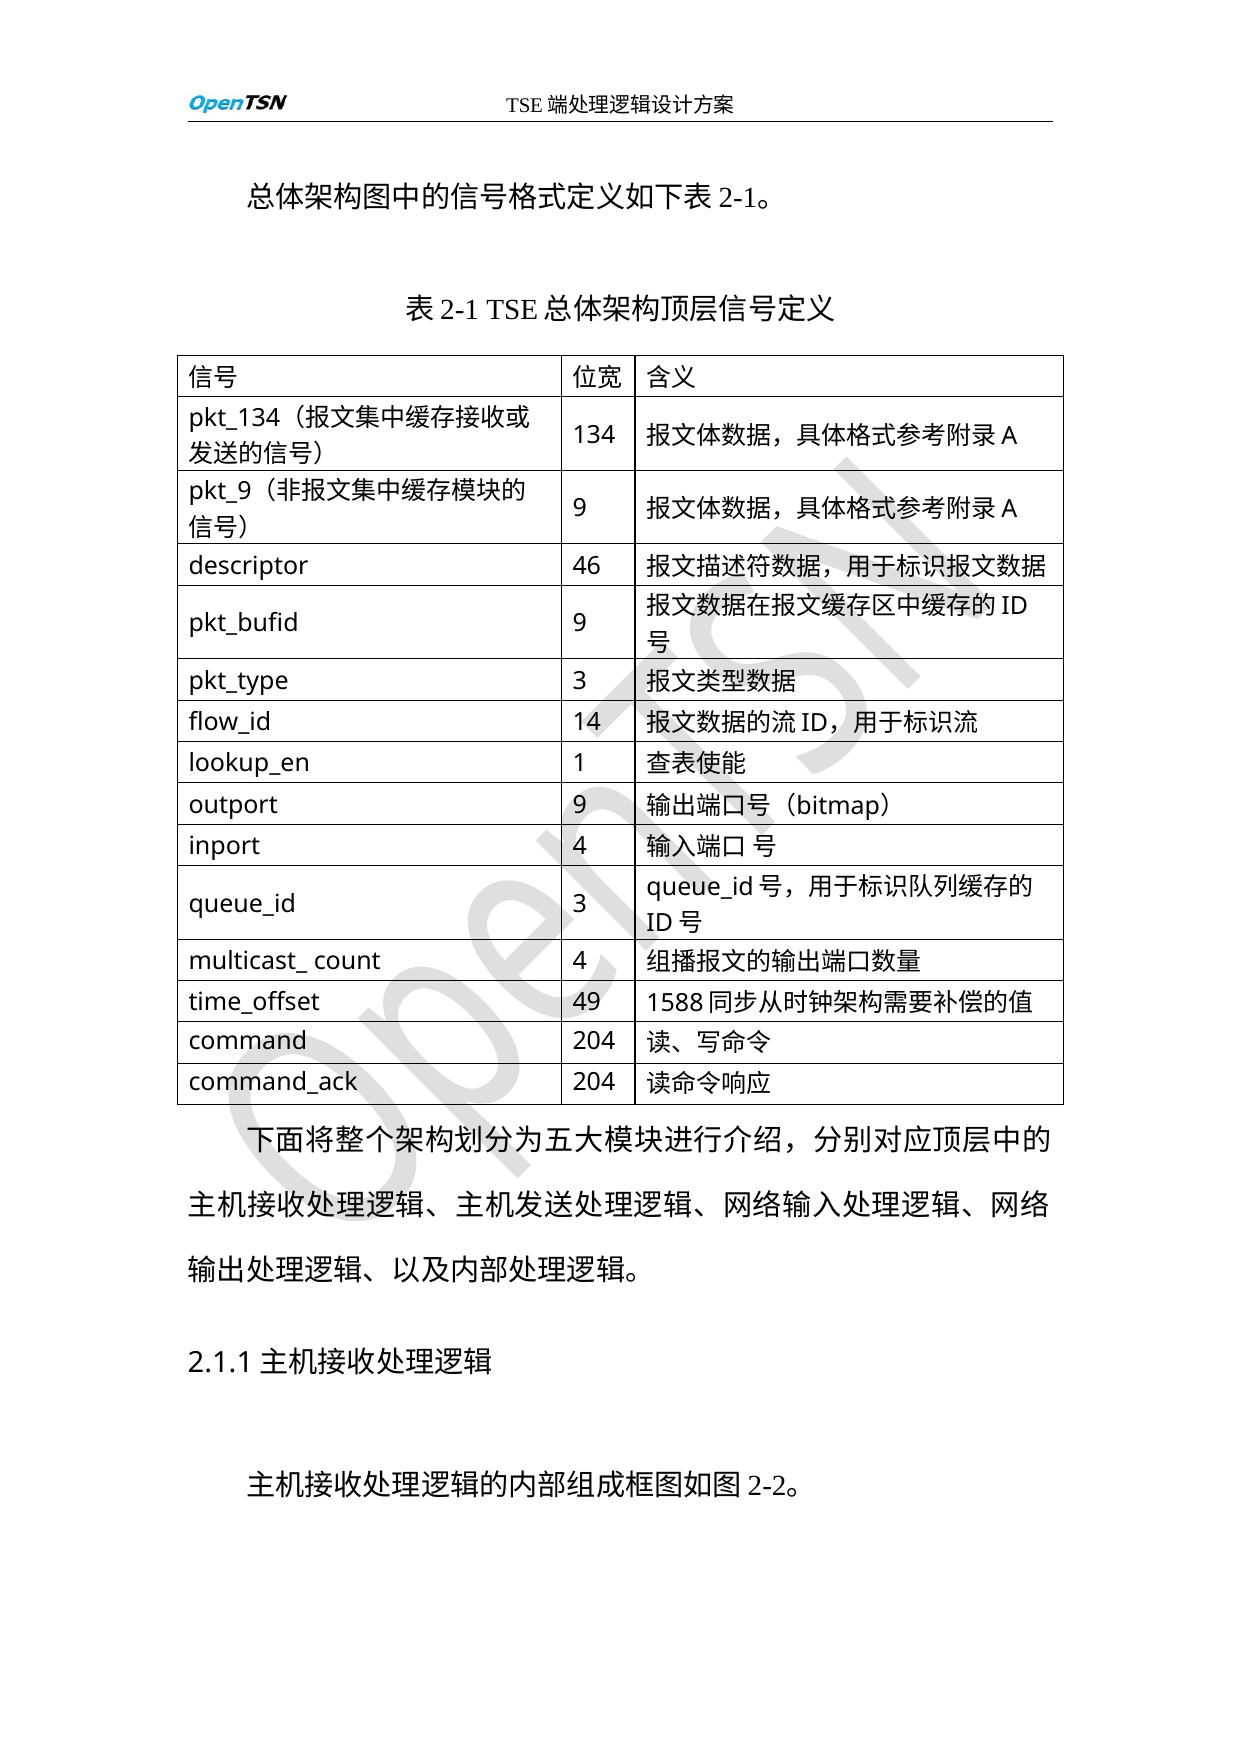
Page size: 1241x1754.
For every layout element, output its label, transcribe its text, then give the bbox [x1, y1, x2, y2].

table_cell 组播报文的输出端口数量 [636, 940, 1063, 980]
table_cell 报文类型数据 [636, 659, 1063, 699]
table_cell multicast_ count [178, 940, 561, 980]
table_cell pkt_9（非报文集中缓存模块的信号） [178, 471, 561, 543]
table_cell queue_id [178, 866, 561, 938]
table_header 位宽 [562, 356, 634, 396]
table_cell 报文描述符数据，用于标识报文数据 [636, 544, 1063, 585]
table_cell lookup_en [178, 742, 561, 782]
table_cell 49 [562, 981, 634, 1021]
table_cell pkt_134（报文集中缓存接收或发送的信号） [178, 397, 561, 470]
table_cell 读命令响应 [636, 1064, 1063, 1104]
table_cell command_ack [178, 1064, 561, 1104]
table_cell queue_id号，用于标识队列缓存的ID号 [636, 866, 1063, 938]
table_cell 报文数据的流ID，用于标识流 [636, 701, 1063, 741]
table_cell descriptor [178, 544, 561, 585]
table_cell time_offset [178, 981, 561, 1021]
table_cell 4 [562, 825, 634, 865]
table_cell 1588同步从时钟架构需要补偿的值 [636, 981, 1063, 1021]
picture [187, 92, 288, 113]
table_cell 查表使能 [636, 742, 1063, 782]
table_header 信号 [178, 356, 561, 396]
table_cell command [178, 1022, 561, 1063]
table_cell 204 [562, 1064, 634, 1104]
table_cell 报文体数据，具体格式参考附录A [636, 471, 1063, 543]
table_cell pkt_bufid [178, 586, 561, 658]
text 表2-1 TSE总体架构顶层信号定义 [187, 286, 1053, 328]
table_cell flow_id [178, 701, 561, 741]
table_cell 46 [562, 544, 634, 585]
table_cell 3 [562, 866, 634, 938]
table_cell 14 [562, 701, 634, 741]
table_cell 报文体数据，具体格式参考附录A [636, 397, 1063, 470]
table_header 含义 [636, 356, 1063, 396]
table_cell 204 [562, 1022, 634, 1063]
subtitle 2.1.1主机接收处理逻辑 [187, 1327, 1053, 1392]
table_cell 9 [562, 471, 634, 543]
table_cell 输入端口 号 [636, 825, 1063, 865]
table_cell 3 [562, 659, 634, 699]
table_cell 9 [562, 783, 634, 824]
table_cell 读、写命令 [636, 1022, 1063, 1063]
table_cell 4 [562, 940, 634, 980]
text 下面将整个架构划分为五大模块进行介绍，分别对应顶层中的主机接收处理逻辑、主机发送处理逻辑、网络输入处理逻辑、网络输出处理逻辑、以及内部处理逻辑。 [187, 1105, 1053, 1300]
table_cell 输出端口号（bitmap） [636, 783, 1063, 824]
text 主机接收处理逻辑的内部组成框图如图2-2。 [187, 1450, 1053, 1515]
table_cell 134 [562, 397, 634, 470]
table_cell 报文数据在报文缓存区中缓存的ID号 [636, 586, 1063, 658]
table_cell 9 [562, 586, 634, 658]
text 总体架构图中的信号格式定义如下表2-1。 [187, 162, 1053, 227]
table_cell outport [178, 783, 561, 824]
table_cell 1 [562, 742, 634, 782]
table_cell pkt_type [178, 659, 561, 699]
table_cell inport [178, 825, 561, 865]
